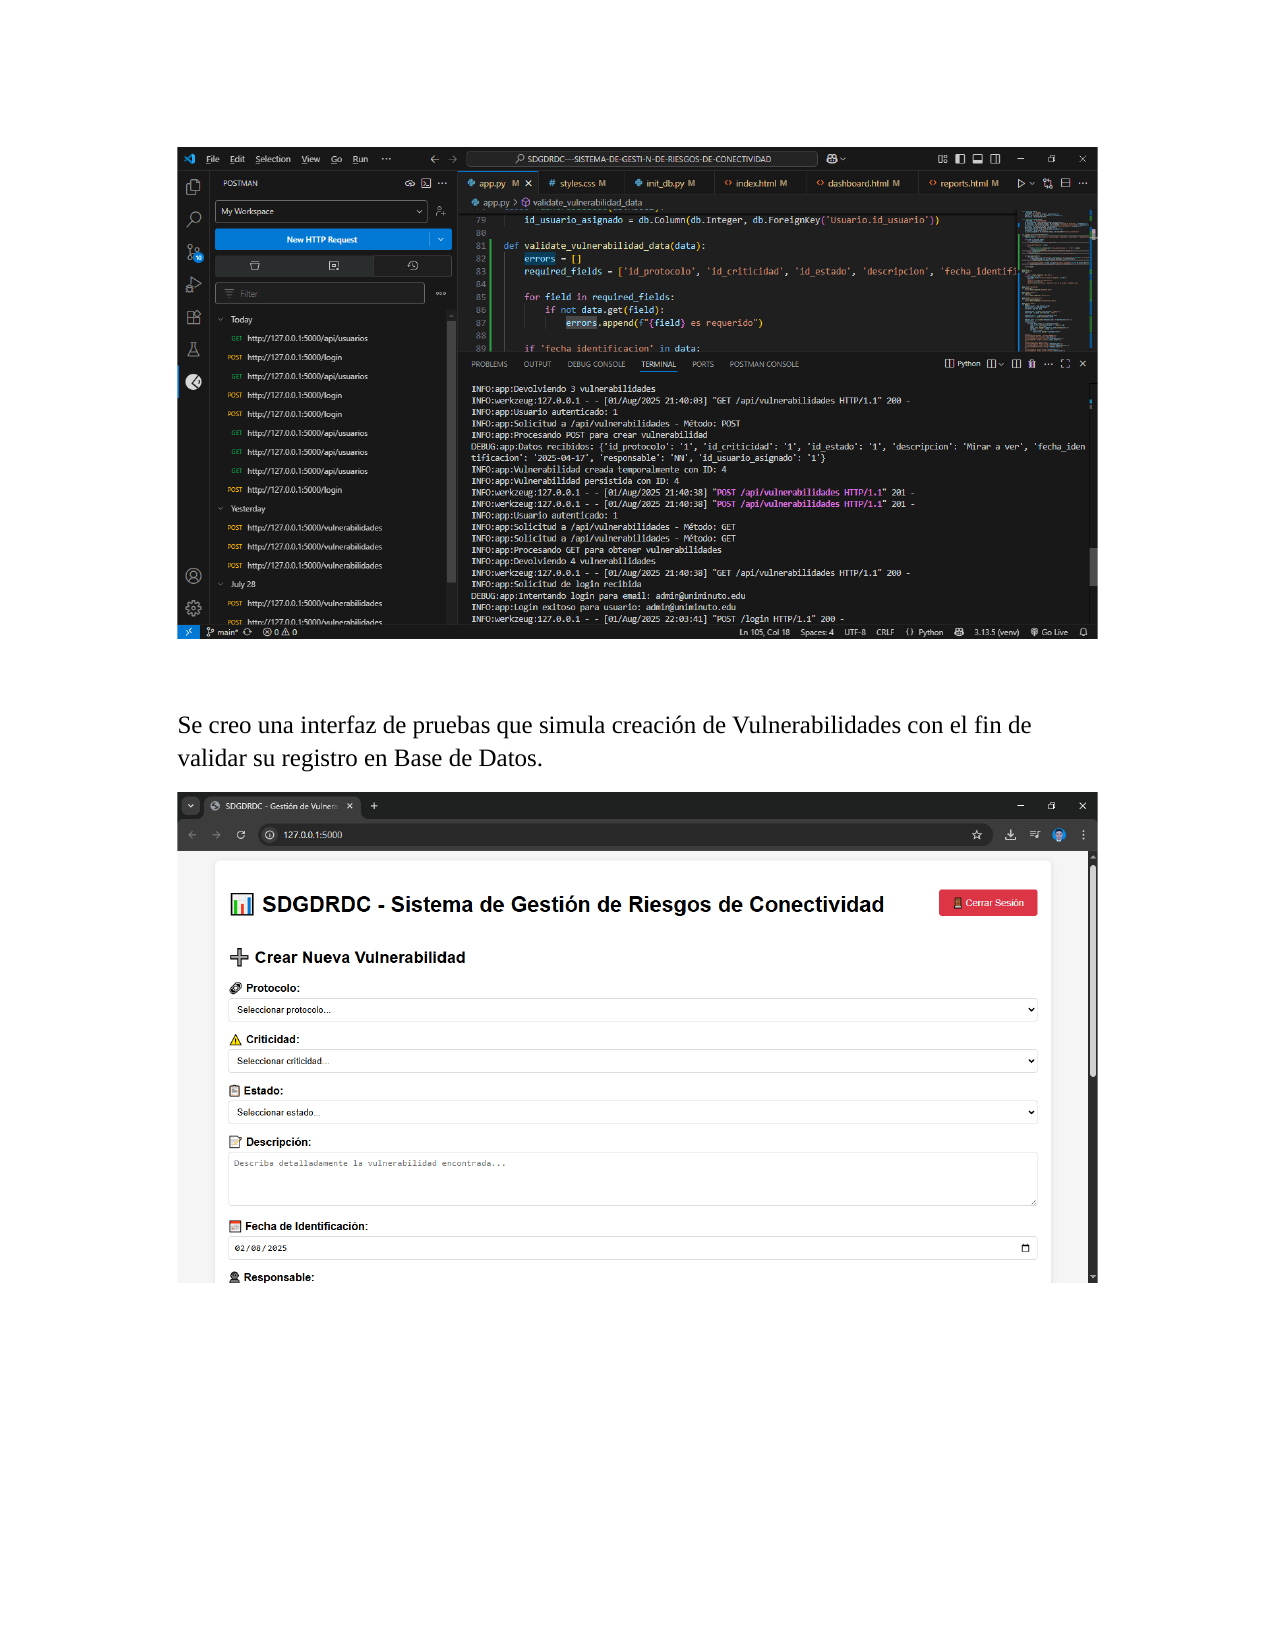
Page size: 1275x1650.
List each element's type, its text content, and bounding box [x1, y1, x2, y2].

text Se creo una interfaz de pruebas que simula creación de Vulnerabilidades con el fin de validar su registro en Base de Datos. [177, 710, 1098, 771]
picture [177, 147, 1098, 639]
picture [177, 792, 1098, 1283]
